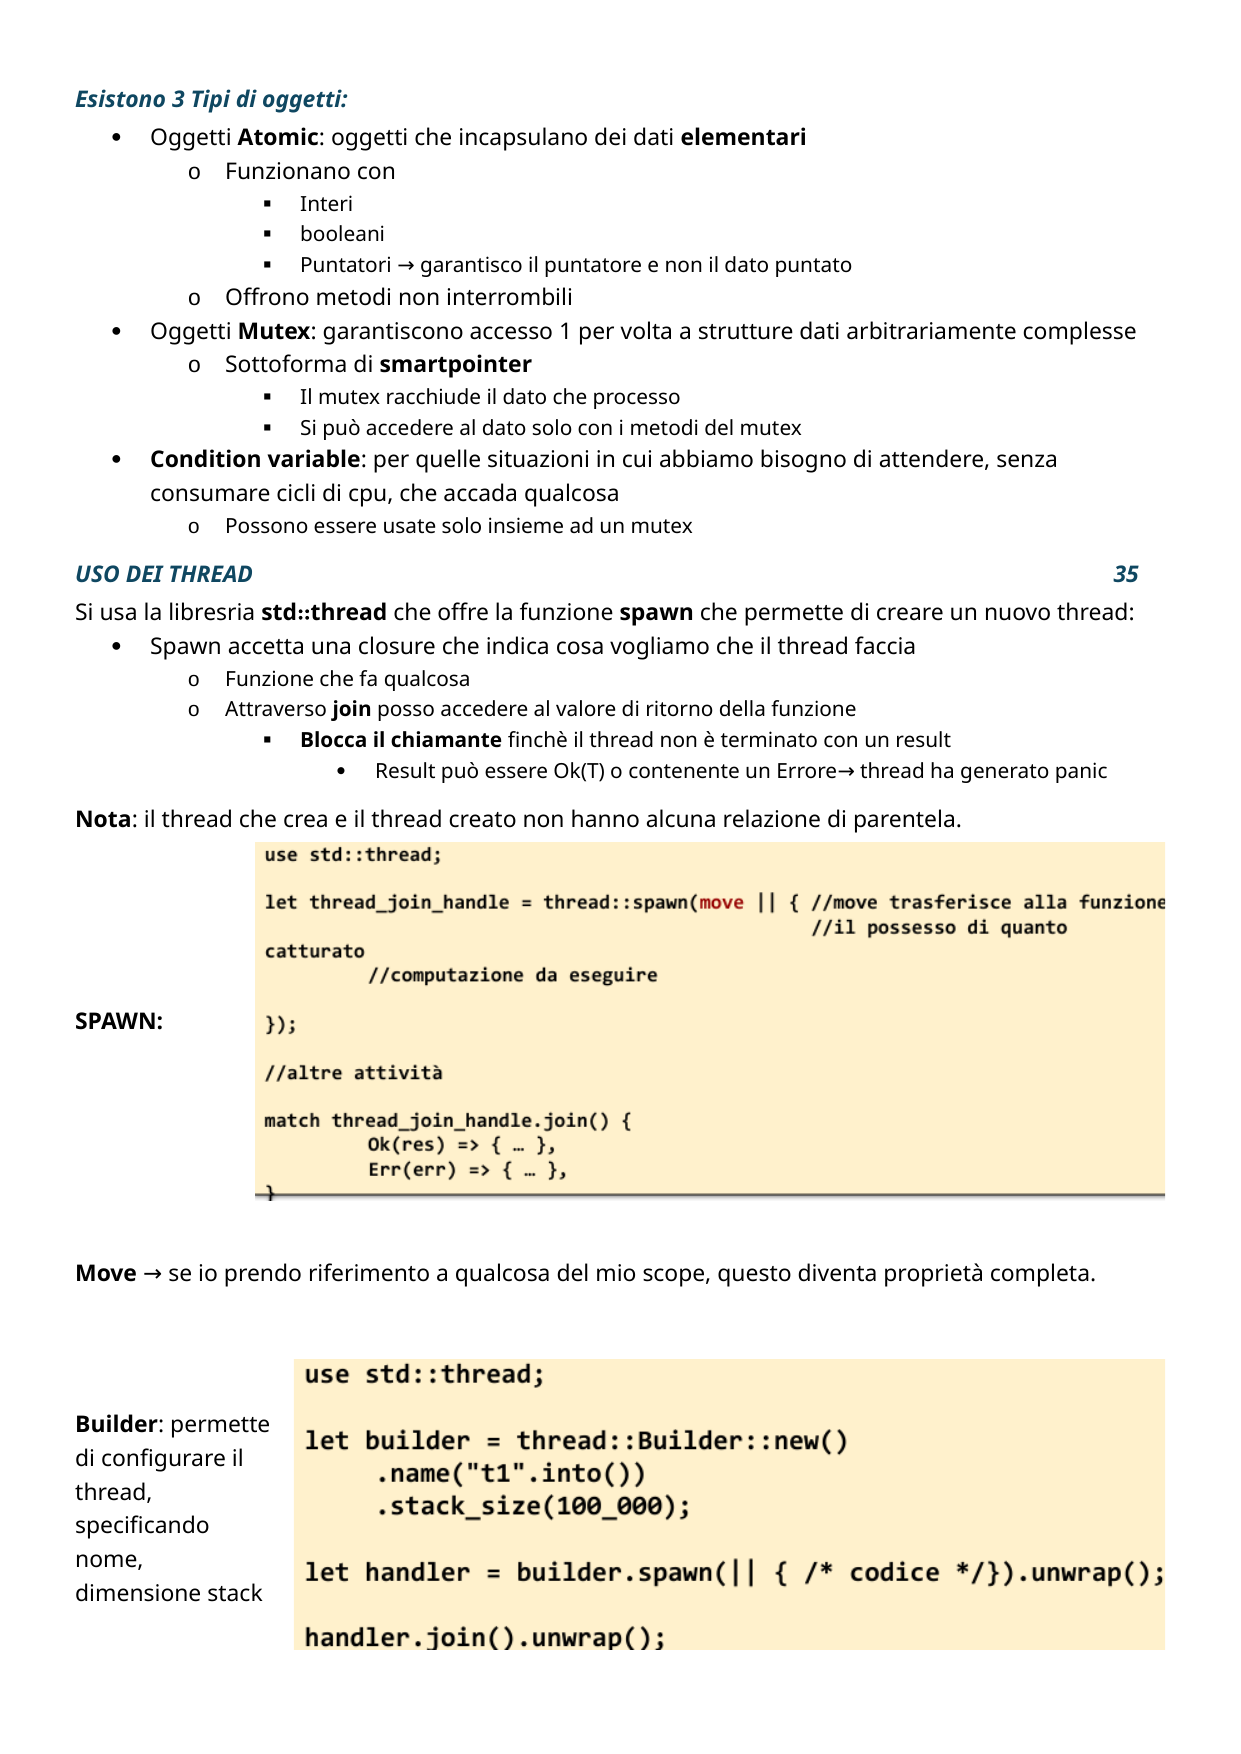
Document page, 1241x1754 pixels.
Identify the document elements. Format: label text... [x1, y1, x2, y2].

picture [255, 842, 1166, 1201]
picture [293, 1359, 1166, 1650]
list Oggetti Mutex: garantiscono accesso 1 per volta a strutture dati arbitrariamente complesse [112, 314, 1165, 346]
text Move → se io prendo riferimento a qualcosa del mio scope, questo diventa proprietà completa. [75, 1257, 1165, 1288]
list Offrono metodi non interrombili [187, 281, 1165, 312]
text SPAWN: [75, 1005, 255, 1036]
list Result può essere Ok(T) o contenente un Errore→ thread ha generato panic [337, 756, 1165, 784]
list Il mutex racchiude il dato che processo [262, 382, 1165, 411]
list Si può accedere al dato solo con i metodi del mutex [262, 413, 1165, 441]
text Si usa la libresria std∷thread che offre la funzione spawn che permette di creare un nuovo thread: [75, 596, 1165, 627]
list Oggetti Atomic: oggetti che incapsulano dei dati elementari [112, 121, 1165, 152]
list Puntatori → garantisco il puntatore e non il dato puntato [262, 250, 1165, 278]
text Builder: permette di configurare il thread, specificando nome, dimensione stack [75, 1408, 293, 1608]
list Condition variable: per quelle situazioni in cui abbiamo bisogno di attendere, senza consumare cicli di cpu, che accada qualcosa [112, 443, 1165, 508]
list Spawn accetta una closure che indica cosa vogliamo che il thread faccia [112, 630, 1165, 661]
text Nota: il thread che crea e il thread creato non hanno alcuna relazione di parentela. [75, 803, 1165, 834]
list Sottoforma di smartpointer [187, 348, 1165, 380]
list Attraverso join posso accedere al valore di ritorno della funzione [187, 694, 1165, 723]
subtitle USO DEI THREAD 35 [75, 558, 1165, 589]
list booleani [262, 219, 1165, 248]
subtitle Esistono 3 Tipi di oggetti: [75, 83, 1165, 114]
list Blocca il chiamante finchè il thread non è terminato con un result [262, 725, 1165, 754]
list Possono essere usate solo insieme ad un mutex [187, 511, 1165, 539]
list Funzione che fa qualcosa [187, 664, 1165, 692]
list Funzionano con [187, 155, 1165, 186]
list Interi [262, 189, 1165, 217]
